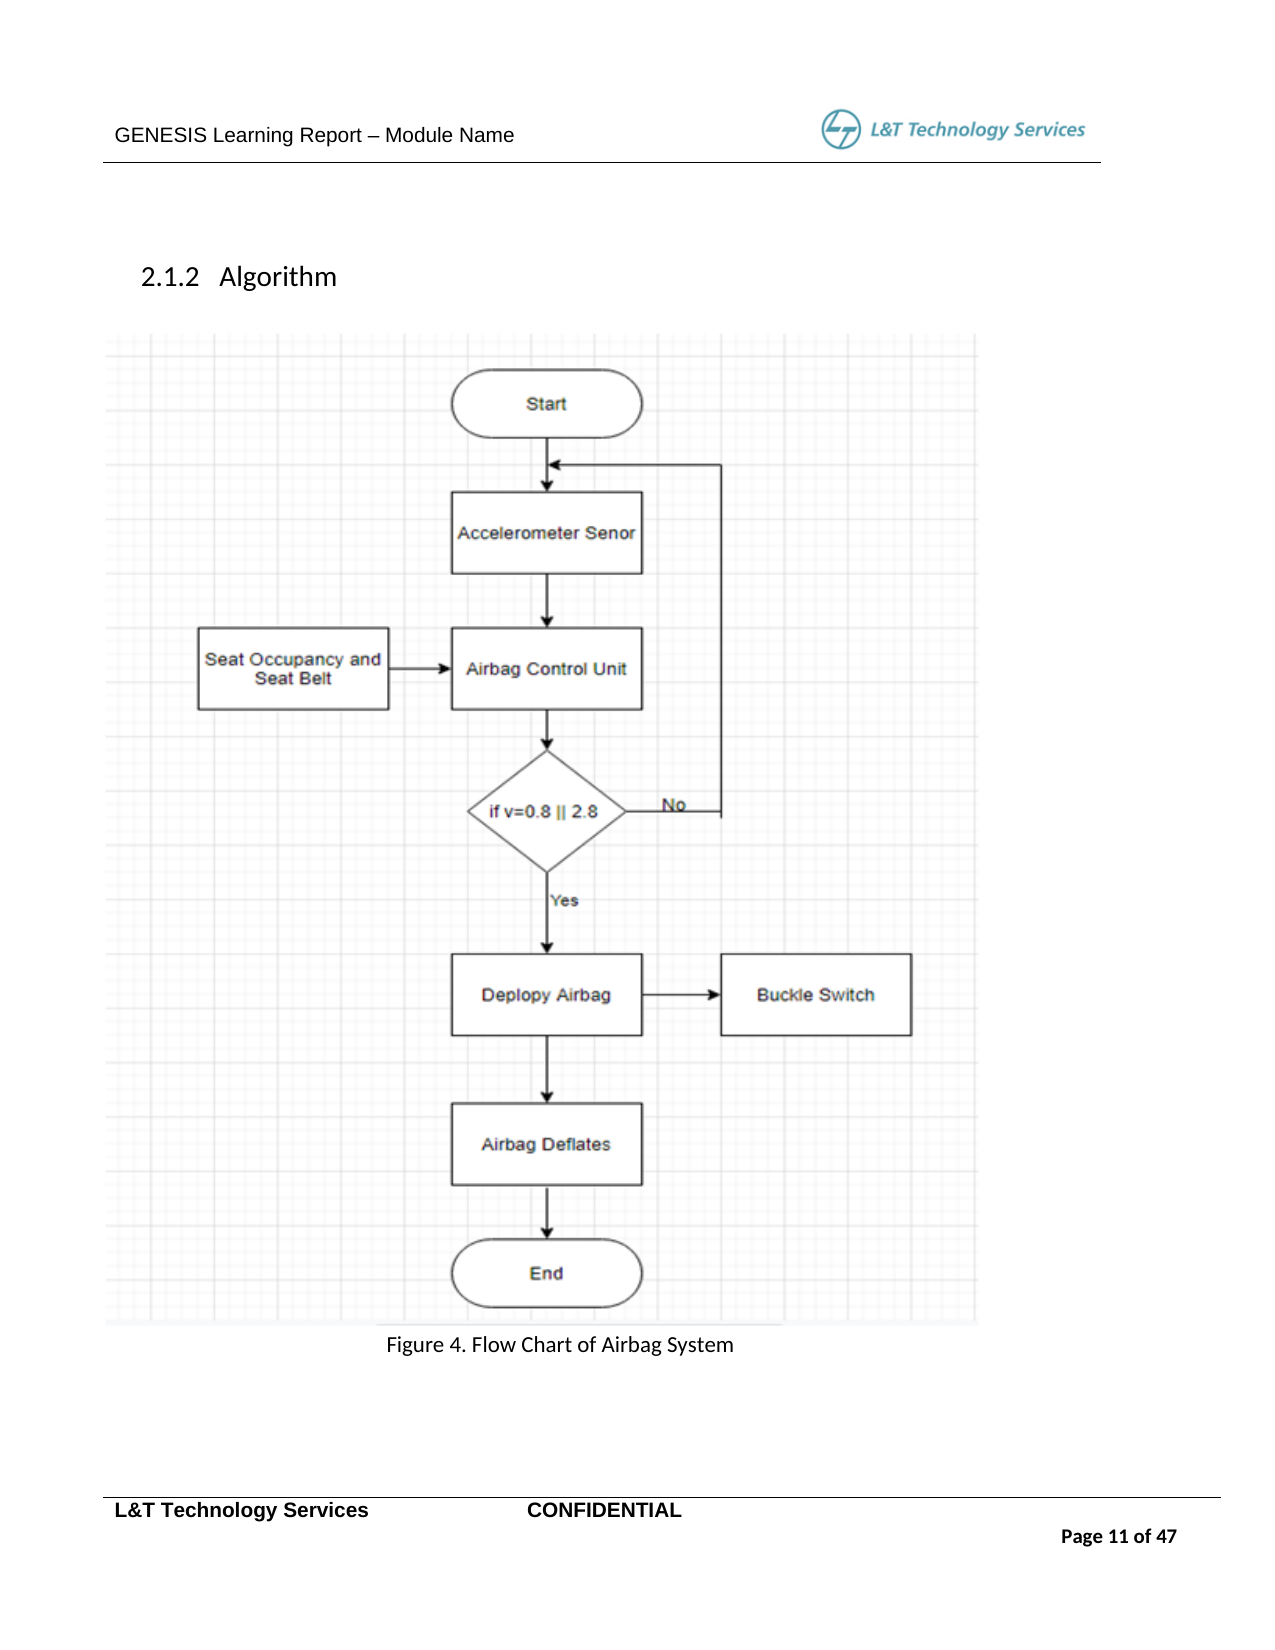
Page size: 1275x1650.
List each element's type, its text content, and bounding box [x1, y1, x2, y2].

text 2.1.2 Algorithm [103, 258, 1162, 294]
picture [103, 331, 982, 1329]
text Figure 4. Flow Chart of Airbag System [103, 1330, 1162, 1358]
